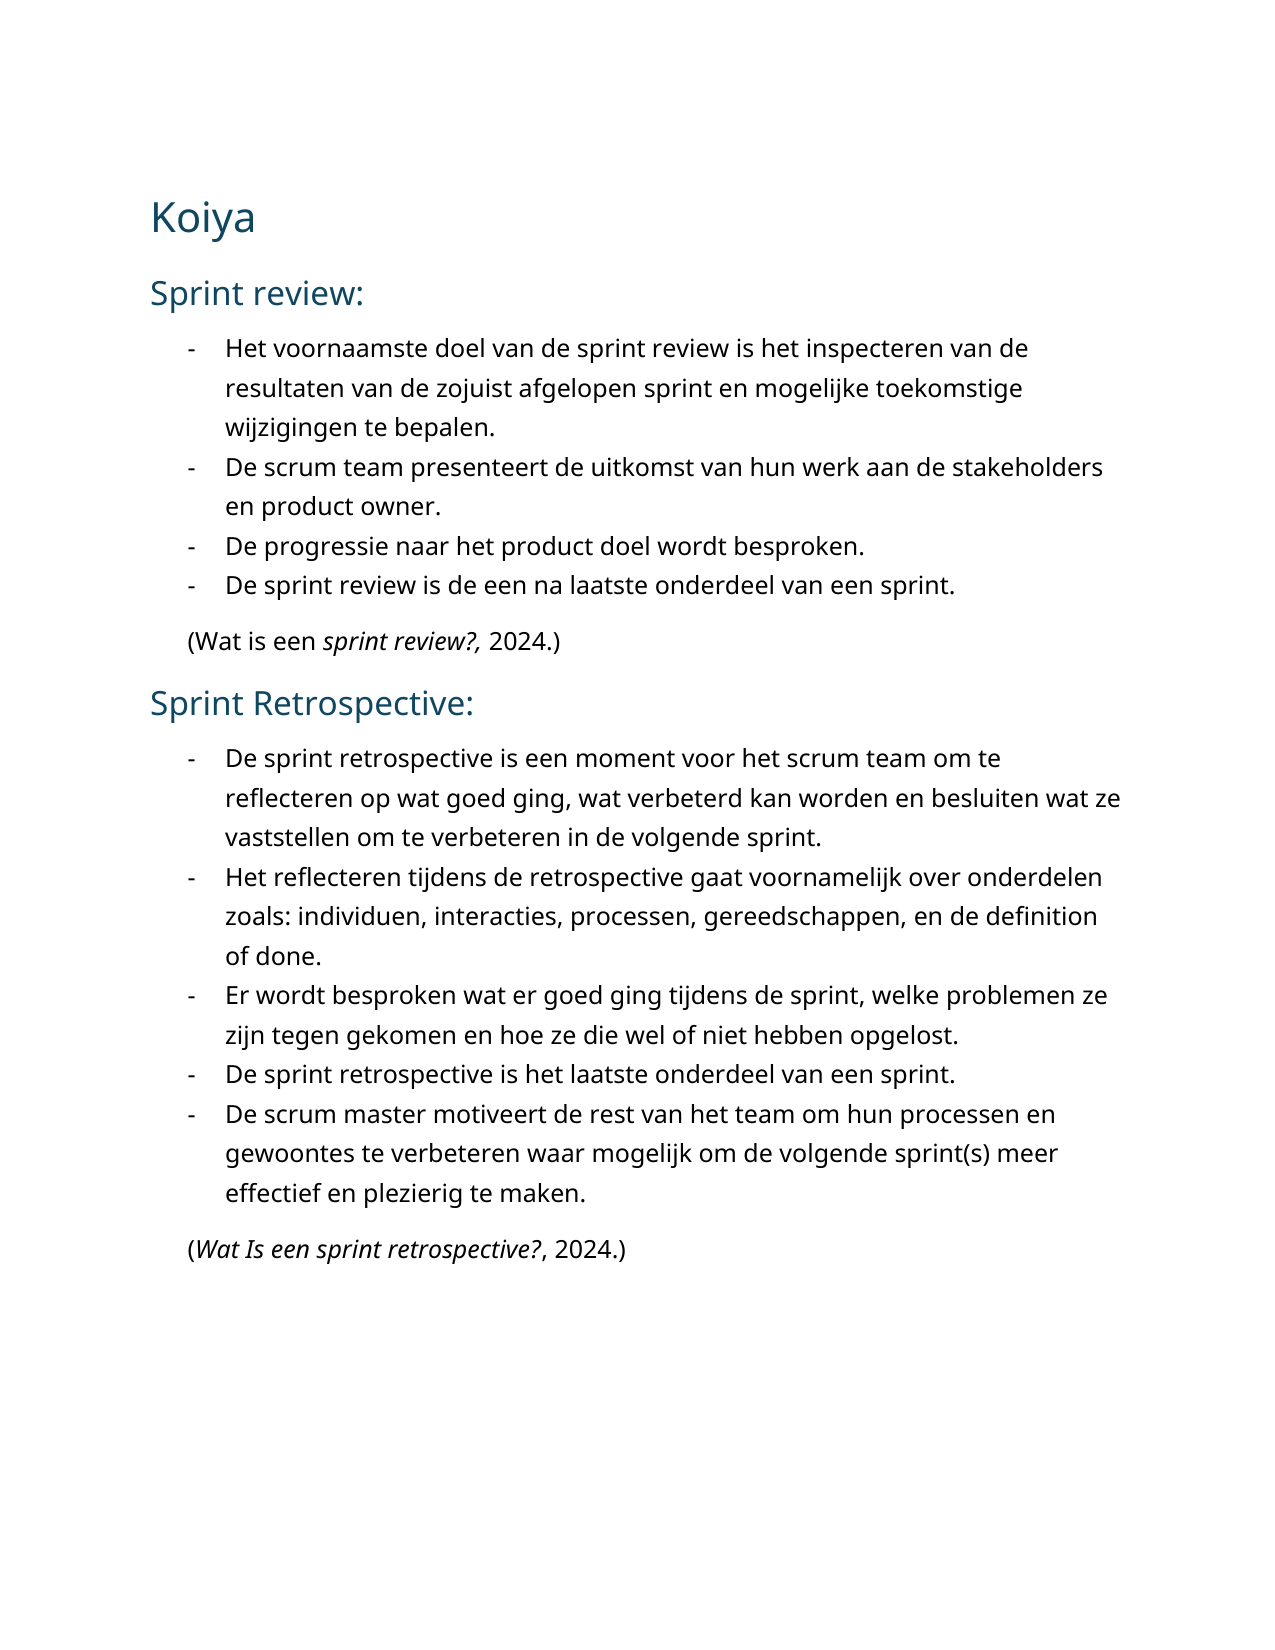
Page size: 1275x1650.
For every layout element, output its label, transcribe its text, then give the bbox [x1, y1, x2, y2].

list De sprint retrospective is een moment voor het scrum team om te reflecteren op wat goed ging, wat verbeterd kan worden en besluiten wat ze vaststellen om te verbeteren in de volgende sprint. [187, 741, 1125, 854]
list Het reflecteren tijdens de retrospective gaat voornamelijk over onderdelen zoals: individuen, interacties, processen, gereedschappen, en de definition of done. [187, 859, 1125, 972]
list De scrum team presenteert de uitkomst van hun werk aan de stakeholders en product owner. [187, 449, 1125, 523]
list De sprint retrospective is het laatste onderdeel van een sprint. [187, 1057, 1125, 1091]
text (Wat is een sprint review?, 2024.) [187, 624, 1125, 658]
list Het voornaamste doel van de sprint review is het inspecteren van de resultaten van de zojuist afgelopen sprint en mogelijke toekomstige wijzigingen te bepalen. [187, 331, 1125, 444]
list De sprint review is de een na laatste onderdeel van een sprint. [187, 568, 1125, 602]
text (Wat Is een sprint retrospective?, 2024.) [187, 1231, 1125, 1266]
list De progressie naar het product doel wordt besproken. [187, 528, 1125, 562]
list Er wordt besproken wat er goed ging tijdens de sprint, welke problemen ze zijn tegen gekomen en hoe ze die wel of niet hebben opgelost. [187, 978, 1125, 1051]
subtitle Sprint Retrospective: [150, 680, 1125, 726]
subtitle Koiya [150, 187, 1125, 244]
subtitle Sprint review: [150, 270, 1125, 315]
list De scrum master motiveert de rest van het team om hun processen en gewoontes te verbeteren waar mogelijk om de volgende sprint(s) meer effectief en plezierig te maken. [187, 1096, 1125, 1209]
